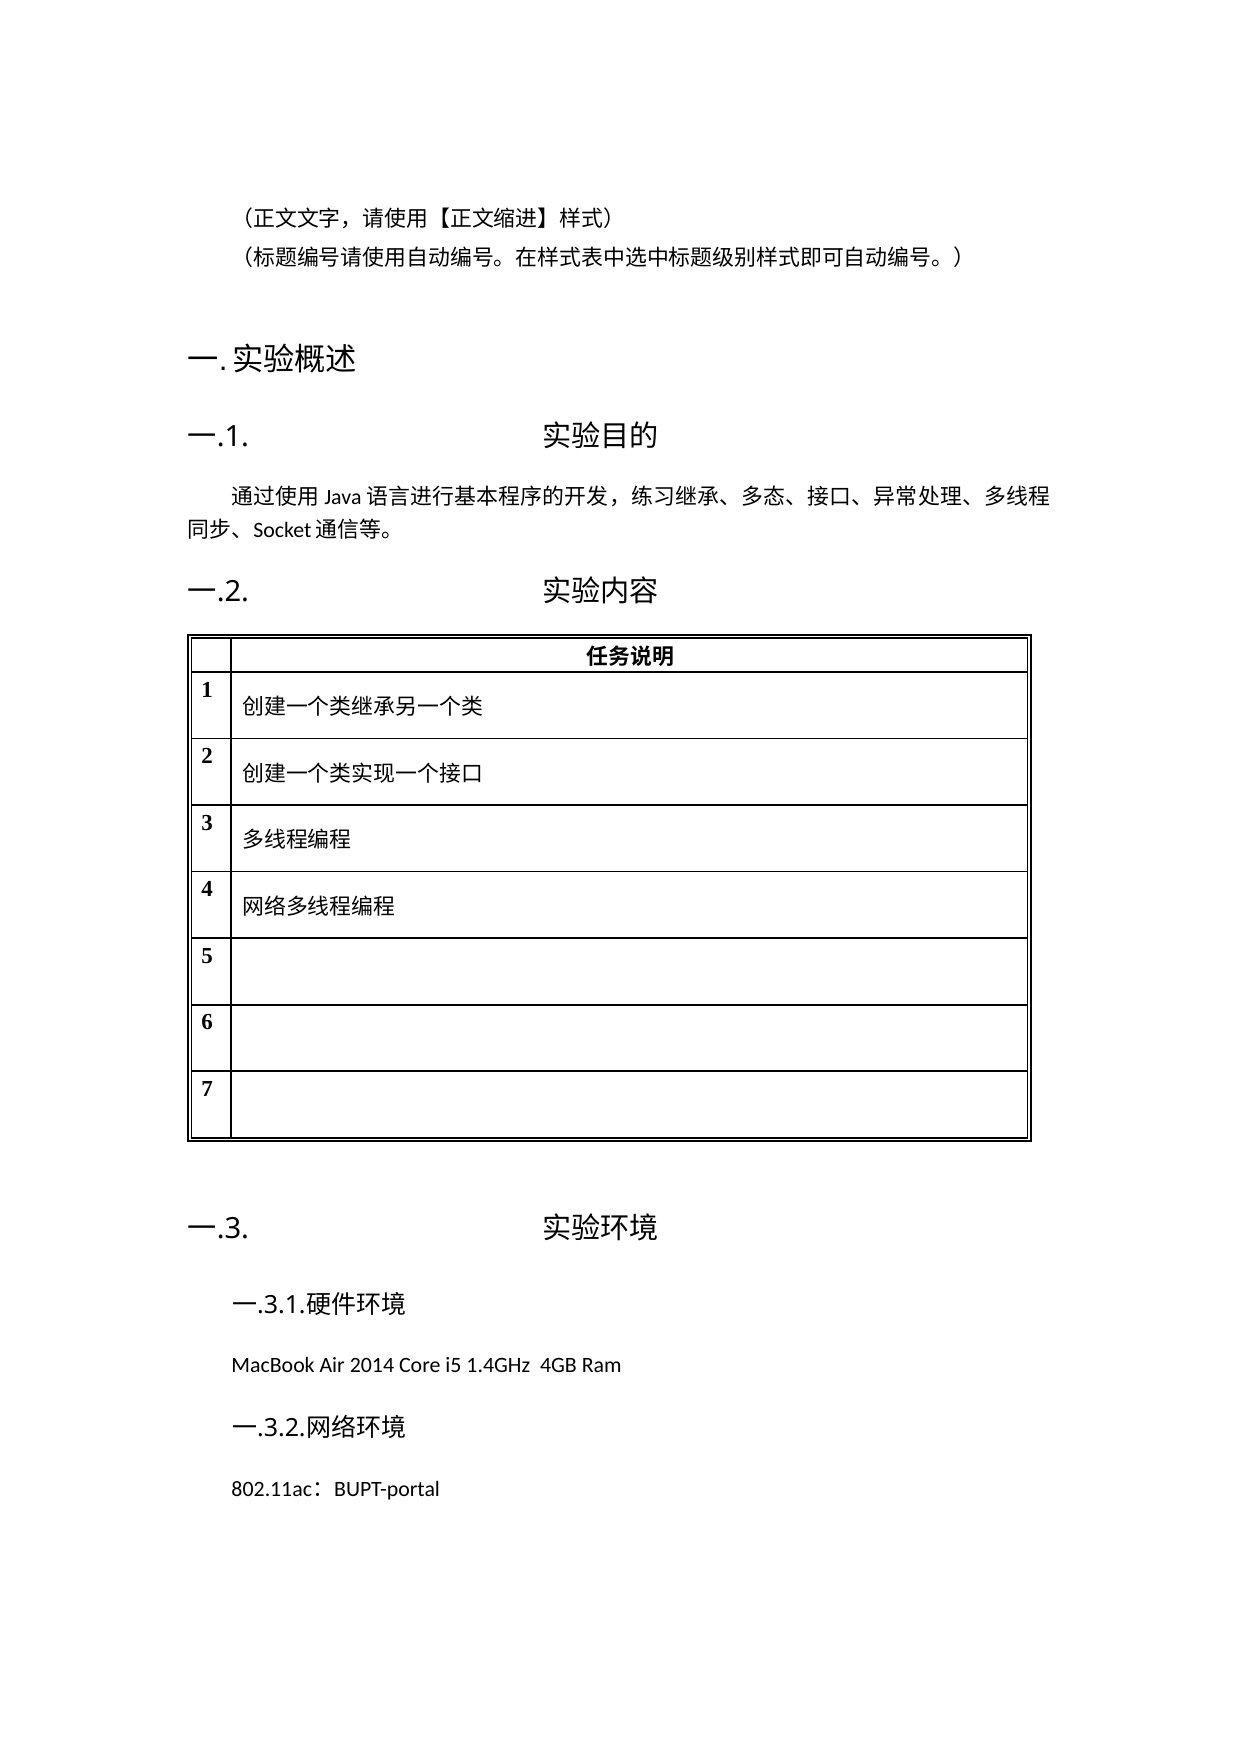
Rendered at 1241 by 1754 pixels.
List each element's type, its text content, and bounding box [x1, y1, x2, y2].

text （正文文字，请使用【正文缩进】样式） [187, 201, 1053, 233]
table_cell [232, 1006, 1027, 1070]
text 802.11ac：BUPT-portal [187, 1471, 1053, 1503]
table_cell [192, 806, 230, 871]
table_cell [192, 872, 230, 937]
table_cell [232, 939, 1027, 1004]
table_cell [192, 939, 230, 1004]
text （标题编号请使用自动编号。在样式表中选中标题级别样式即可自动编号。） [187, 240, 1053, 272]
table_header [192, 639, 230, 671]
table_header 任务说明 [232, 639, 1027, 671]
table_cell 创建一个类实现一个接口 [232, 739, 1027, 804]
table_cell [192, 1072, 230, 1137]
table_cell 多线程编程 [232, 806, 1027, 871]
table_cell 网络多线程编程 [232, 872, 1027, 937]
subtitle 实验环境 [187, 1193, 1053, 1258]
table_cell [192, 673, 230, 738]
table_cell [192, 1006, 230, 1070]
subtitle 硬件环境 [232, 1271, 1053, 1336]
text 通过使用Java语言进行基本程序的开发，练习继承、多态、接口、异常处理、多线程同步、Socket通信等。 [187, 479, 1053, 544]
table_cell [232, 1072, 1027, 1137]
subtitle 网络环境 [232, 1393, 1053, 1458]
table_cell 创建一个类继承另一个类 [232, 673, 1027, 738]
subtitle 实验内容 [187, 556, 1053, 621]
text MacBook Air 2014 Core i5 1.4GHz 4GB Ram [187, 1348, 1053, 1381]
subtitle 实验目的 [187, 401, 1053, 466]
subtitle 实验概述 [187, 324, 1053, 389]
table_cell [192, 739, 230, 804]
